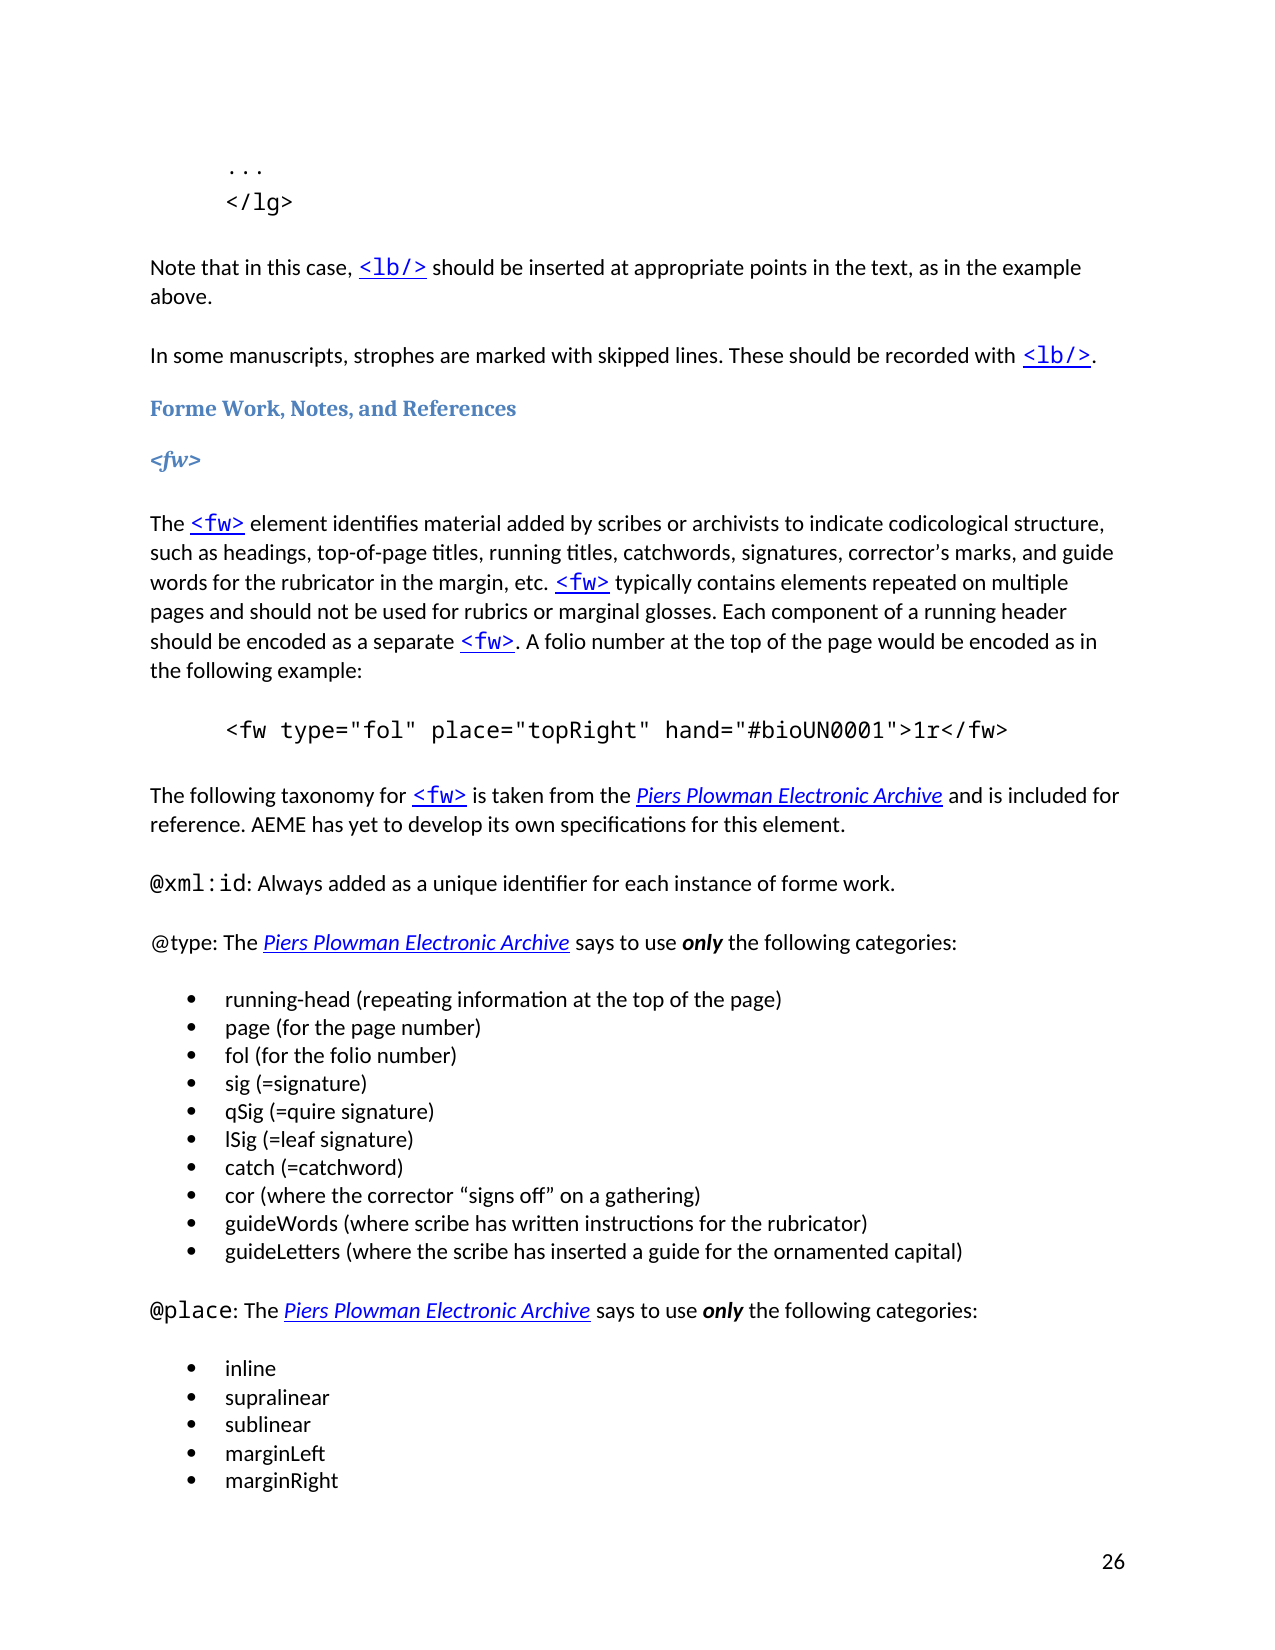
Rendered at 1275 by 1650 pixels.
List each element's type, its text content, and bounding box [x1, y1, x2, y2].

list inline [187, 1354, 1125, 1383]
text </lg> [225, 186, 1125, 217]
list supralinear [187, 1383, 1125, 1411]
list catch (=catchword) [187, 1153, 1125, 1181]
subtitle <fw> [150, 447, 1125, 474]
subtitle Forme Work, Notes, and References [150, 396, 1125, 423]
text <fw type="fol" place="topRight" hand="#bioUN0001">1r</fw> [225, 714, 1125, 745]
list marginRight [187, 1467, 1125, 1495]
text @type: The Piers Plowman Electronic Archive says to use only the following categories: [150, 928, 1125, 956]
text The following taxonomy for <fw> is taken from the Piers Plowman Electronic Archive and is included for reference. AEME has yet to develop its own specifications for this element. [150, 779, 1125, 838]
text @xml:id: Always added as a unique identifier for each instance of forme work. [150, 867, 1125, 898]
text The <fw> element identifies material added by scribes or archivists to indicate codicological structure, such as headings, top-of-page titles, running titles, catchwords, signatures, corrector’s marks, and guide words for the rubricator in the margin, etc. <fw> typically contains elements repeated on multiple pages and should not be used for rubrics or marginal glosses. Each component of a running header should be encoded as a separate <fw>. A folio number at the top of the page would be encoded as in the following example: [150, 507, 1125, 684]
list guideLetters (where the scribe has inserted a guide for the ornamented capital) [187, 1237, 1125, 1265]
list sublinear [187, 1411, 1125, 1439]
list running-head (repeating information at the top of the page) [187, 985, 1125, 1013]
list qSig (=quire signature) [187, 1097, 1125, 1125]
text In some manuscripts, strophes are marked with skipped lines. These should be recorded with <lb/>. [150, 339, 1125, 371]
list fol (for the folio number) [187, 1041, 1125, 1069]
text @place: The Piers Plowman Electronic Archive says to use only the following categories: [150, 1294, 1125, 1325]
list page (for the page number) [187, 1013, 1125, 1041]
text Note that in this case, <lb/> should be inserted at appropriate points in the text, as in the example above. [150, 251, 1125, 310]
list guideWords (where scribe has written instructions for the rubricator) [187, 1209, 1125, 1237]
list cor (where the corrector “signs off” on a gathering) [187, 1181, 1125, 1209]
list sig (=signature) [187, 1069, 1125, 1097]
list lSig (=leaf signature) [187, 1125, 1125, 1153]
text ... [225, 150, 1125, 181]
list marginLeft [187, 1439, 1125, 1467]
